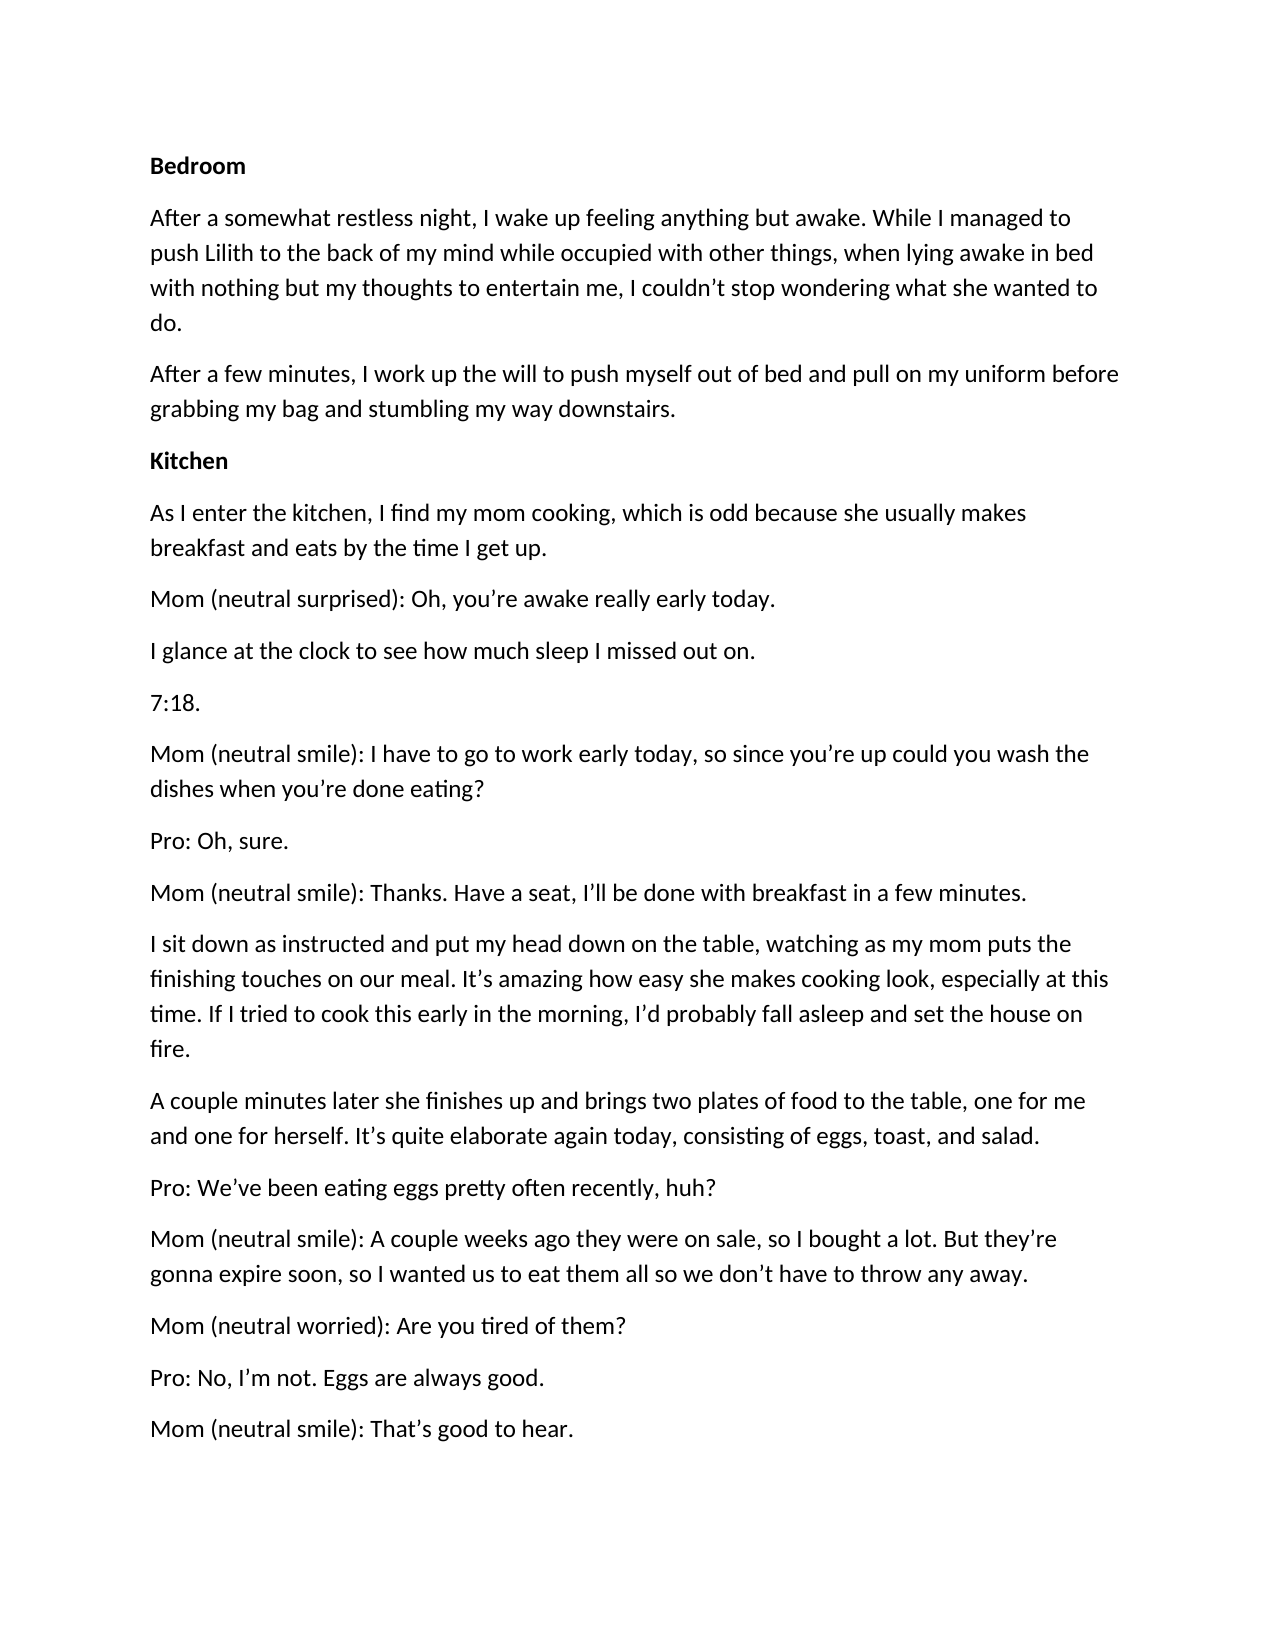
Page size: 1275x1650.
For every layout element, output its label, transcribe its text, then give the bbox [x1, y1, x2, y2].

text After a somewhat restless night, I wake up feeling anything but awake. While I managed to push Lilith to the back of my mind while occupied with other things, when lying awake in bed with nothing but my thoughts to entertain me, I couldn’t stop wondering what she wanted to do. [150, 202, 1125, 337]
text Mom (neutral smile): I have to go to work early today, so since you’re up could you wash the dishes when you’re done eating? [150, 738, 1125, 804]
text A couple minutes later she finishes up and brings two plates of food to the table, one for me and one for herself. It’s quite elaborate again today, consisting of eggs, toast, and salad. [150, 1085, 1125, 1151]
text 7:18. [150, 687, 1125, 717]
text Kitchen [150, 445, 1125, 476]
text Pro: Oh, sure. [150, 825, 1125, 856]
text Mom (neutral worried): Are you tired of them? [150, 1310, 1125, 1341]
text I sit down as instructed and put my head down on the table, watching as my mom puts the finishing touches on our meal. It’s amazing how easy she makes cooking look, especially at this time. If I tried to cook this early in the morning, I’d probably fall asleep and set the house on fire. [150, 928, 1125, 1064]
text Pro: We’ve been eating eggs pretty often recently, huh? [150, 1172, 1125, 1202]
text I glance at the clock to see how much sleep I missed out on. [150, 635, 1125, 666]
text Mom (neutral smile): A couple weeks ago they were on sale, so I bought a lot. But they’re gonna expire soon, so I wanted us to eat them all so we don’t have to throw any away. [150, 1223, 1125, 1289]
text Bedroom [150, 150, 1125, 181]
text After a few minutes, I work up the will to push myself out of bed and pull on my uniform before grabbing my bag and stumbling my way downstairs. [150, 358, 1125, 424]
text Mom (neutral smile): That’s good to hear. [150, 1413, 1125, 1444]
text Mom (neutral surprised): Oh, you’re awake really early today. [150, 583, 1125, 614]
text Pro: No, I’m not. Eggs are always good. [150, 1362, 1125, 1392]
text As I enter the kitchen, I find my mom cooking, which is odd because she usually makes breakfast and eats by the time I get up. [150, 497, 1125, 562]
text Mom (neutral smile): Thanks. Have a seat, I’ll be done with breakfast in a few minutes. [150, 877, 1125, 907]
